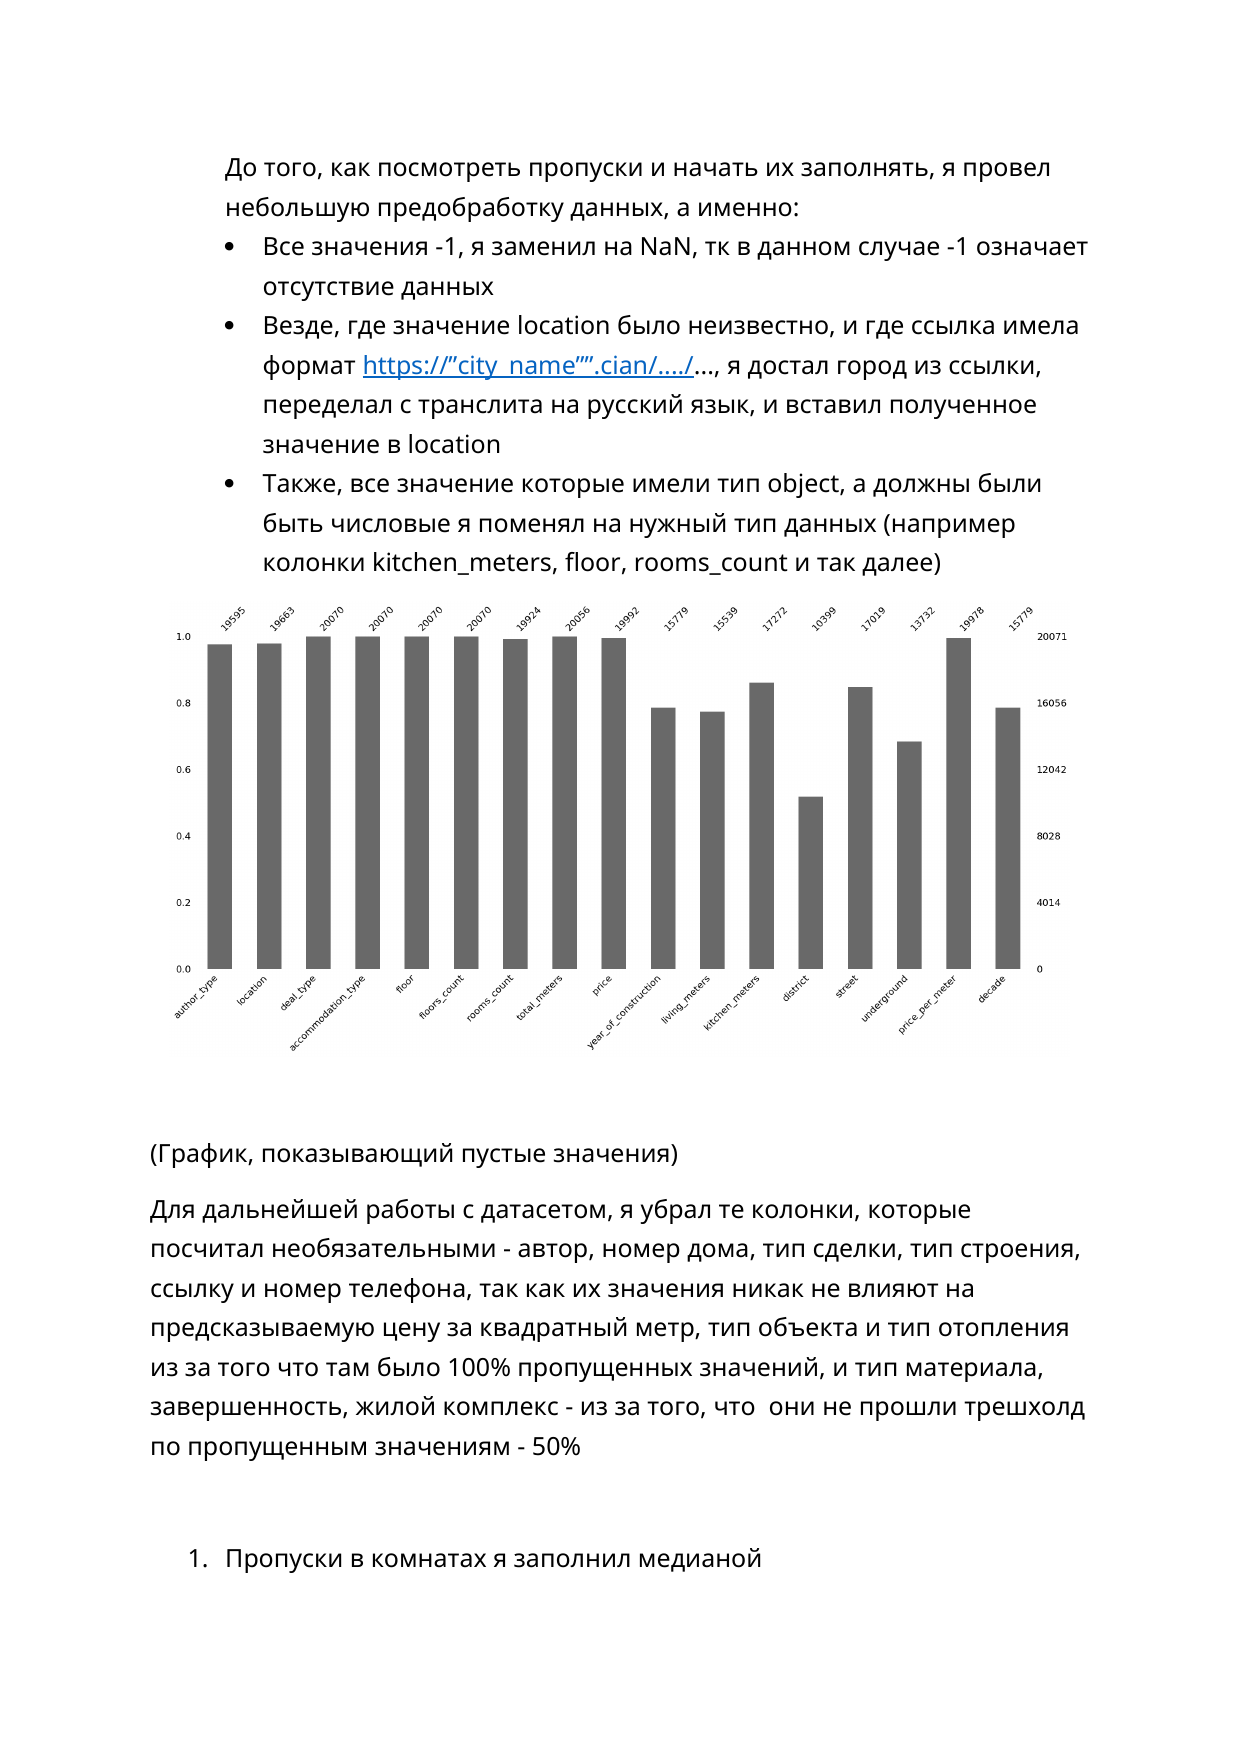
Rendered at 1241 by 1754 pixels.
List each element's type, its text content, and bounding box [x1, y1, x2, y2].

list Везде, где значение location было неизвестно, и где ссылка имела формат https://”city_name””.cian/..../..., я достал город из ссылки, переделал с транслита на русский язык, и вставил полученное значение в location [225, 308, 1090, 460]
list Пропуски в комнатах я заполнил медианой [187, 1541, 1090, 1574]
text Для дальнейшей работы с датасетом, я убрал те колонки, которые посчитал необязательными - автор, номер дома, тип сделки, тип строения, ссылку и номер телефона, так как их значения никак не влияют на предсказываемую цену за квадратный метр, тип объекта и тип отопления из за того что там было 100% пропущенных значений, и тип материала, завершенность, жилой комплекс - из за того, что они не прошли трешхолд по пропущенным значениям - 50% [150, 1191, 1090, 1462]
list До того, как посмотреть пропуски и начать их заполнять, я провел небольшую предобработку данных, а именно: [225, 150, 1090, 223]
list Все значения -1, я заменил на NaN, тк в данном случае -1 означает отсутствие данных [225, 229, 1090, 302]
text (График, показывающий пустые значения) [150, 1135, 1090, 1169]
list Также, все значение которые имели тип object, а должны были быть числовые я поменял на нужный тип данных (например колонки kitchen_meters, floor, rooms_count и так далее) [225, 466, 1090, 579]
